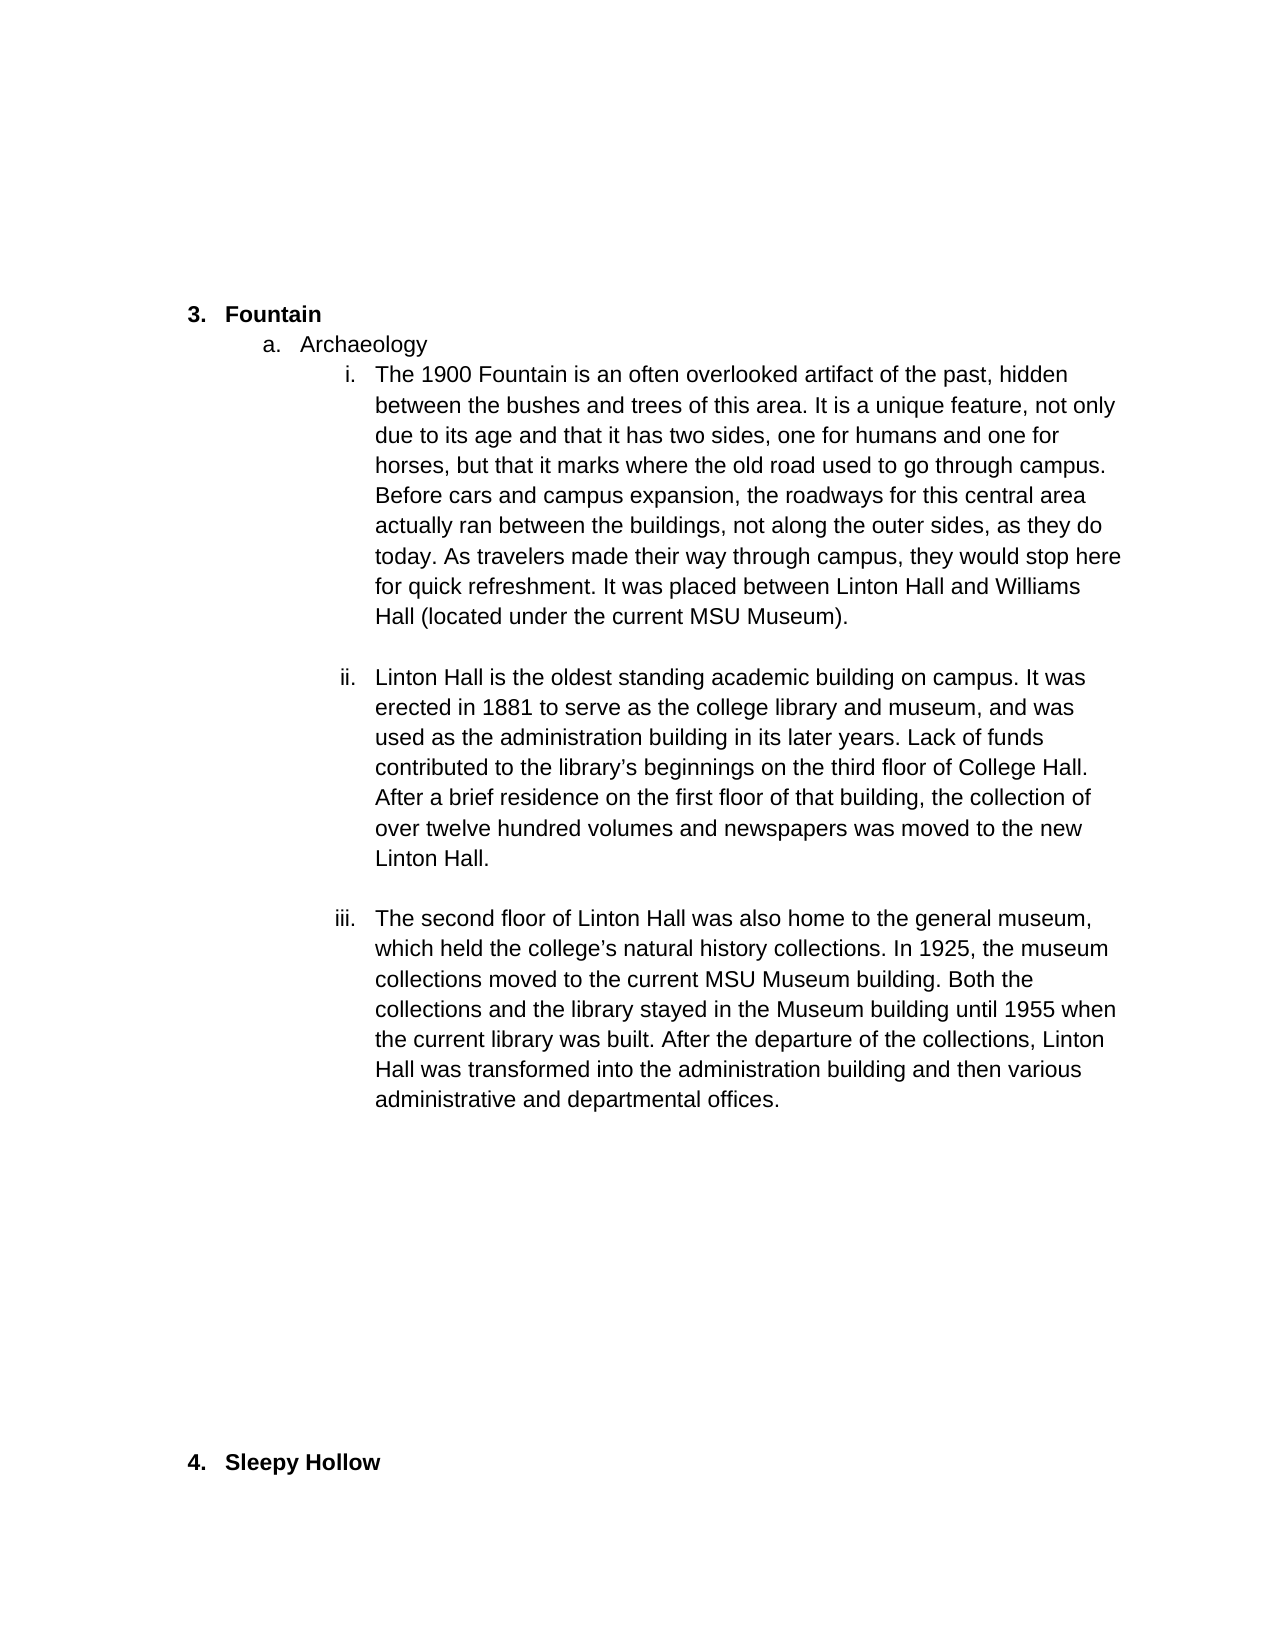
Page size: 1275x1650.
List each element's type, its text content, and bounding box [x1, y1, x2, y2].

list Linton Hall is the oldest standing academic building on campus. It was erected in 1881 to serve as the college library and museum, and was used as the administration building in its later years. Lack of funds contributed to the library’s beginnings on the third floor of College Hall. After a brief residence on the first floor of that building, the collection of over twelve hundred volumes and newspapers was moved to the new Linton Hall. [356, 663, 1125, 871]
list Sleepy Hollow [187, 1449, 1125, 1475]
list The second floor of Linton Hall was also home to the general museum, which held the college’s natural history collections. In 1925, the museum collections moved to the current MSU Museum building. Both the collections and the library stayed in the Museum building until 1955 when the current library was built. After the departure of the collections, Linton Hall was transformed into the administration building and then various administrative and departmental offices. [356, 905, 1125, 1113]
list Archaeology [262, 331, 1125, 358]
list The 1900 Fountain is an often overlooked artifact of the past, hidden between the bushes and trees of this area. It is a unique feature, not only due to its age and that it has two sides, one for humans and one for horses, but that it marks where the old road used to go through campus. Before cars and campus expansion, the roadways for this central area actually ran between the buildings, not along the outer sides, as they do today. As travelers made their way through campus, they would stop here for quick refreshment. It was placed between Linton Hall and Williams Hall (located under the current MSU Museum). [356, 361, 1125, 629]
list Fountain [187, 301, 1125, 327]
